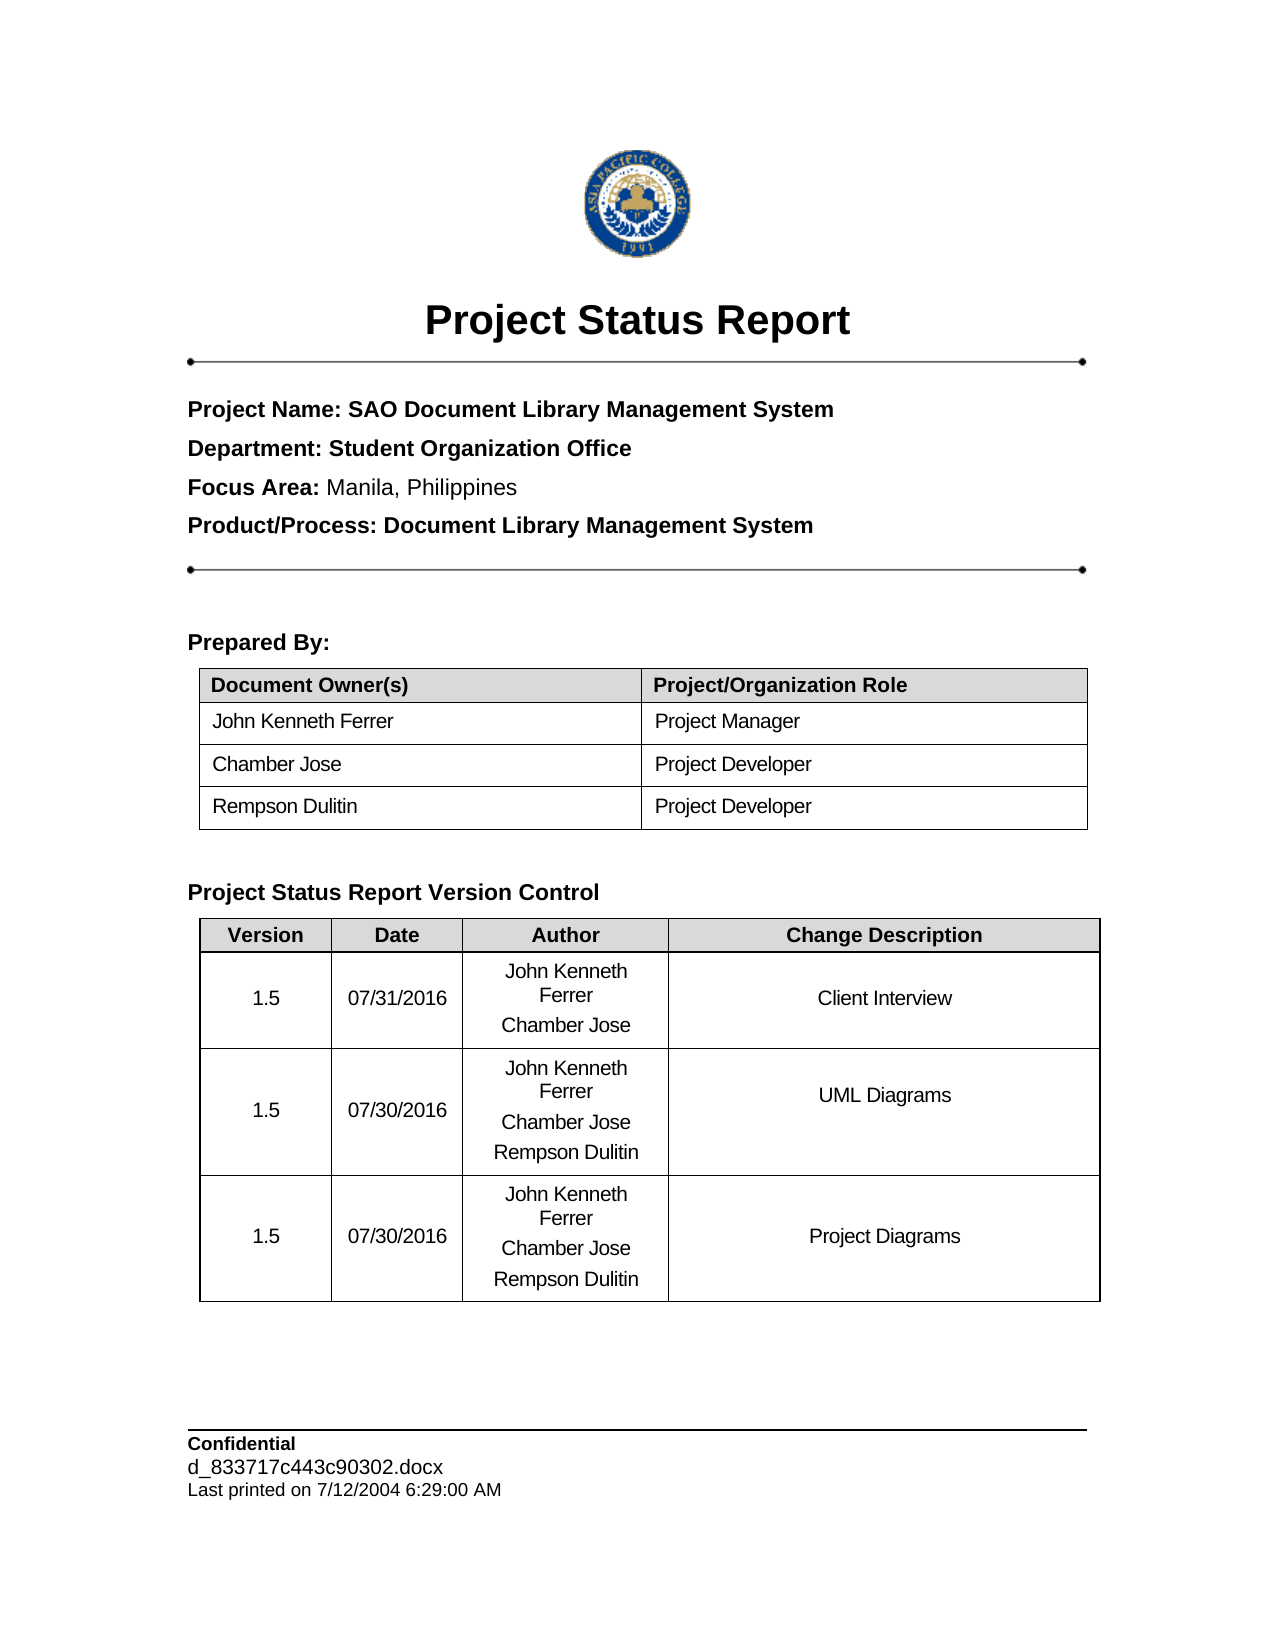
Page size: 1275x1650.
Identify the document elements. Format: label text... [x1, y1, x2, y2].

table_cell Rempson Dulitin [200, 787, 641, 828]
table_cell John Kenneth Ferrer Chamber Jose [463, 953, 668, 1048]
table_cell John Kenneth Ferrer [200, 703, 641, 744]
table_cell 1.5 [201, 1176, 331, 1301]
table_cell 07/31/2016 [332, 953, 462, 1048]
table_cell UML Diagrams [669, 1049, 1099, 1174]
picture [187, 563, 1088, 579]
table_header Project/Organization Role [642, 669, 1087, 702]
table_cell 07/30/2016 [332, 1049, 462, 1174]
table_cell Client Interview [669, 953, 1099, 1048]
picture [187, 355, 1088, 371]
table_cell Project Manager [642, 703, 1087, 744]
text Project Status Report [187, 295, 1087, 343]
text Department: Student Organization Office [187, 435, 1087, 461]
table_header Version [201, 919, 331, 951]
picture [584, 150, 691, 258]
table_cell 1.5 [201, 953, 331, 1048]
table_header Author [463, 919, 668, 951]
text Product/Process: Document Library Management System [187, 512, 1087, 539]
table_cell Project Diagrams [669, 1176, 1099, 1301]
table_cell John Kenneth Ferrer Chamber Jose Rempson Dulitin [463, 1176, 668, 1301]
text Prepared By: [187, 629, 1087, 655]
table_header Change Description [669, 919, 1099, 951]
table_cell 07/30/2016 [332, 1176, 462, 1301]
table_cell John Kenneth Ferrer Chamber Jose Rempson Dulitin [463, 1049, 668, 1174]
table_cell Chamber Jose [200, 745, 641, 786]
table_header Date [332, 919, 462, 951]
text Focus Area: Manila, Philippines [187, 473, 1087, 500]
table_cell Project Developer [642, 745, 1087, 786]
table_header Document Owner(s) [200, 669, 641, 702]
text Project Status Report Version Control [187, 878, 1087, 905]
text Project Name: SAO Document Library Management System [187, 396, 1087, 422]
table_cell Project Developer [642, 787, 1087, 828]
table_cell 1.5 [201, 1049, 331, 1174]
